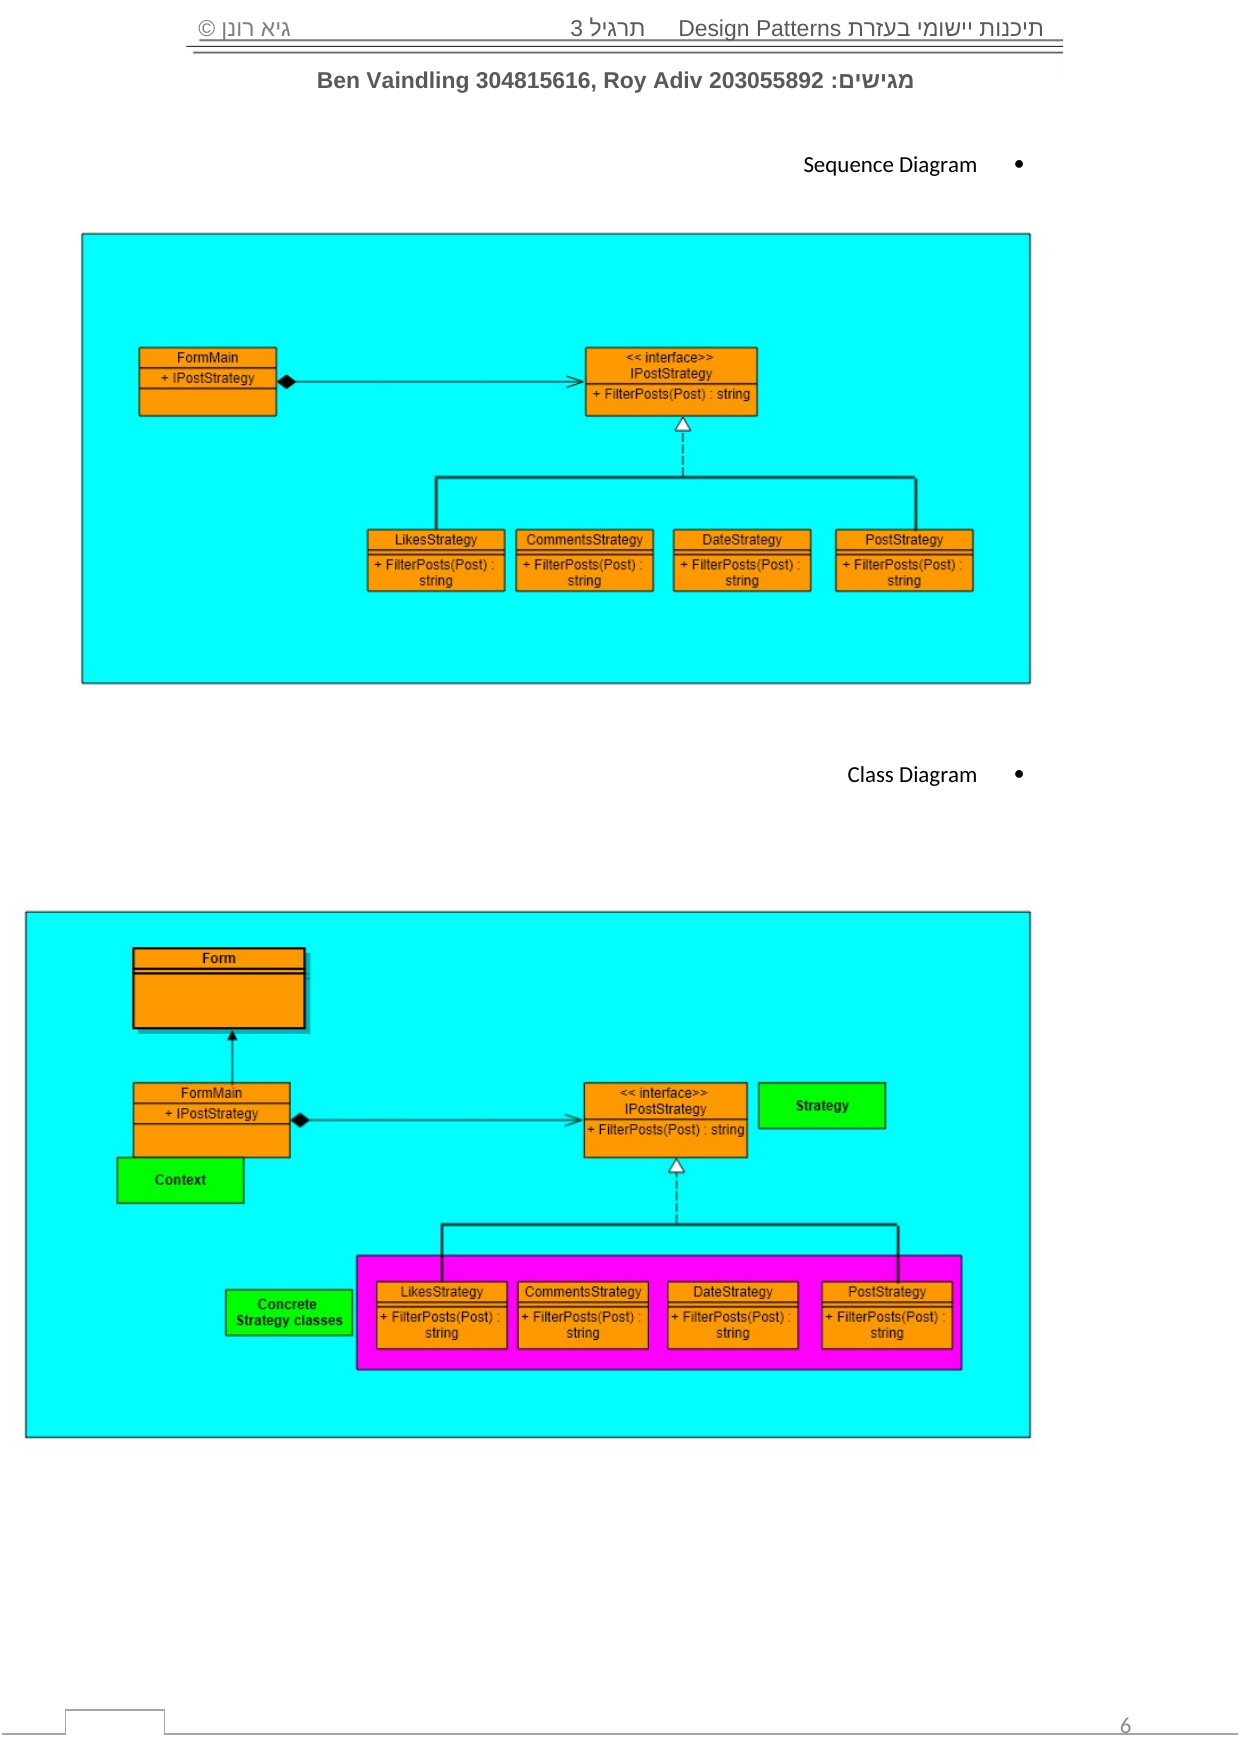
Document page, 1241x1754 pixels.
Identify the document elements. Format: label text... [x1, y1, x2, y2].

list Sequence Diagram [187, 150, 1015, 177]
picture [186, 0, 1064, 104]
picture [0, 833, 1053, 1460]
list Class Diagram [187, 761, 1015, 788]
picture [0, 177, 1053, 705]
